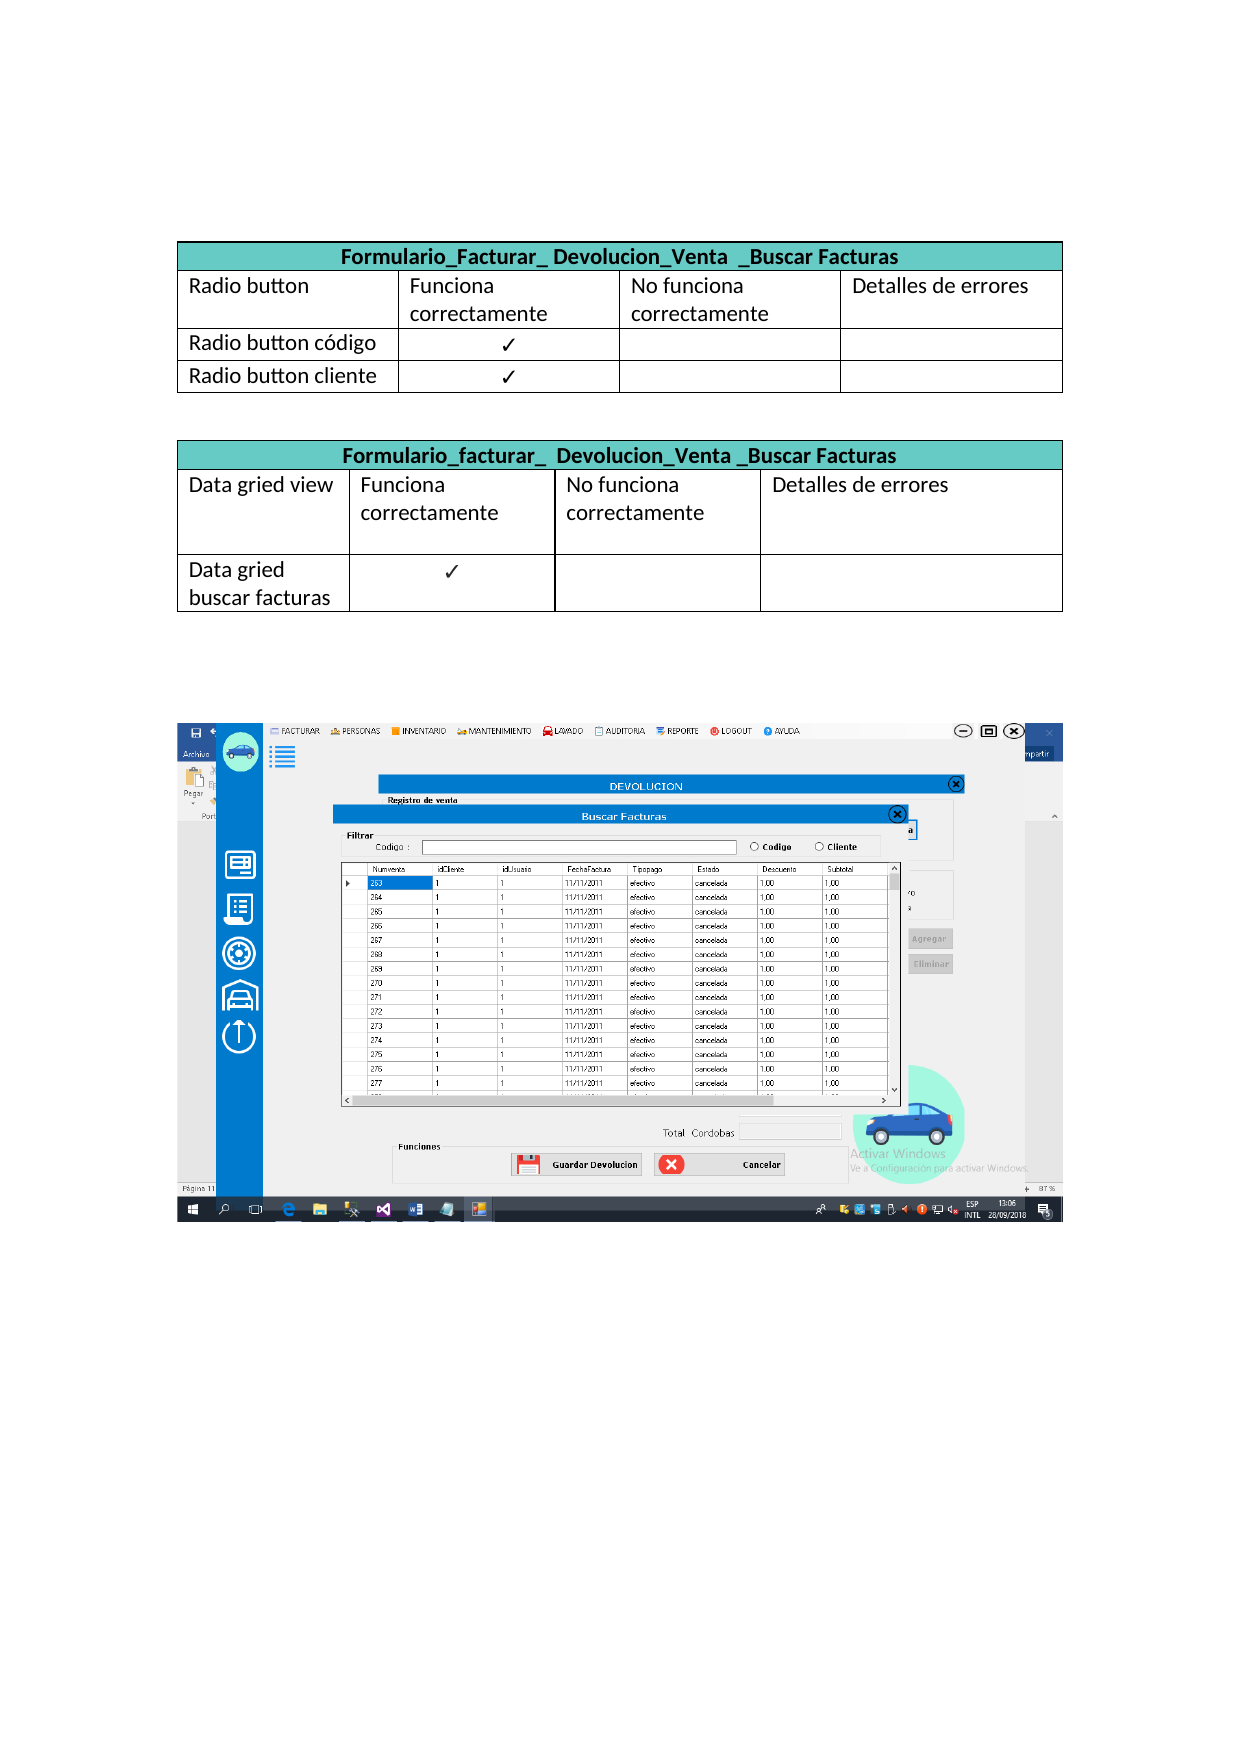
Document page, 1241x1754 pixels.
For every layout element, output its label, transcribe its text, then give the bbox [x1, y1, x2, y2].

picture [177, 723, 1063, 1222]
table_cell Radio button [178, 271, 398, 327]
table_cell Detalles de errores [841, 271, 1062, 327]
table_cell ✓ [350, 555, 554, 611]
table_cell Radio button cliente [178, 361, 398, 392]
table_cell Detalles de errores [761, 470, 1062, 554]
table_cell Data gried view [178, 470, 349, 554]
table_cell No funciona correctamente [556, 470, 760, 554]
table_cell [620, 361, 840, 392]
table_cell ✓ [399, 361, 619, 392]
table_cell Funciona correctamente [399, 271, 619, 327]
table_cell Funciona correctamente [350, 470, 554, 554]
table_cell ✓ [399, 329, 619, 360]
table_header Formulario_facturar_ Devolucion_Venta _Buscar Facturas [178, 441, 1062, 469]
table_cell No funciona correctamente [620, 271, 840, 327]
table_cell [761, 555, 1062, 611]
table_cell [556, 555, 760, 611]
table_cell [620, 329, 840, 360]
table_cell [841, 329, 1062, 360]
table_cell [841, 361, 1062, 392]
table_cell Data gried buscar facturas [178, 555, 349, 611]
table_cell Radio button código [178, 329, 398, 360]
table_header Formulario_Facturar_ Devolucion_Venta _Buscar Facturas [178, 243, 1062, 270]
